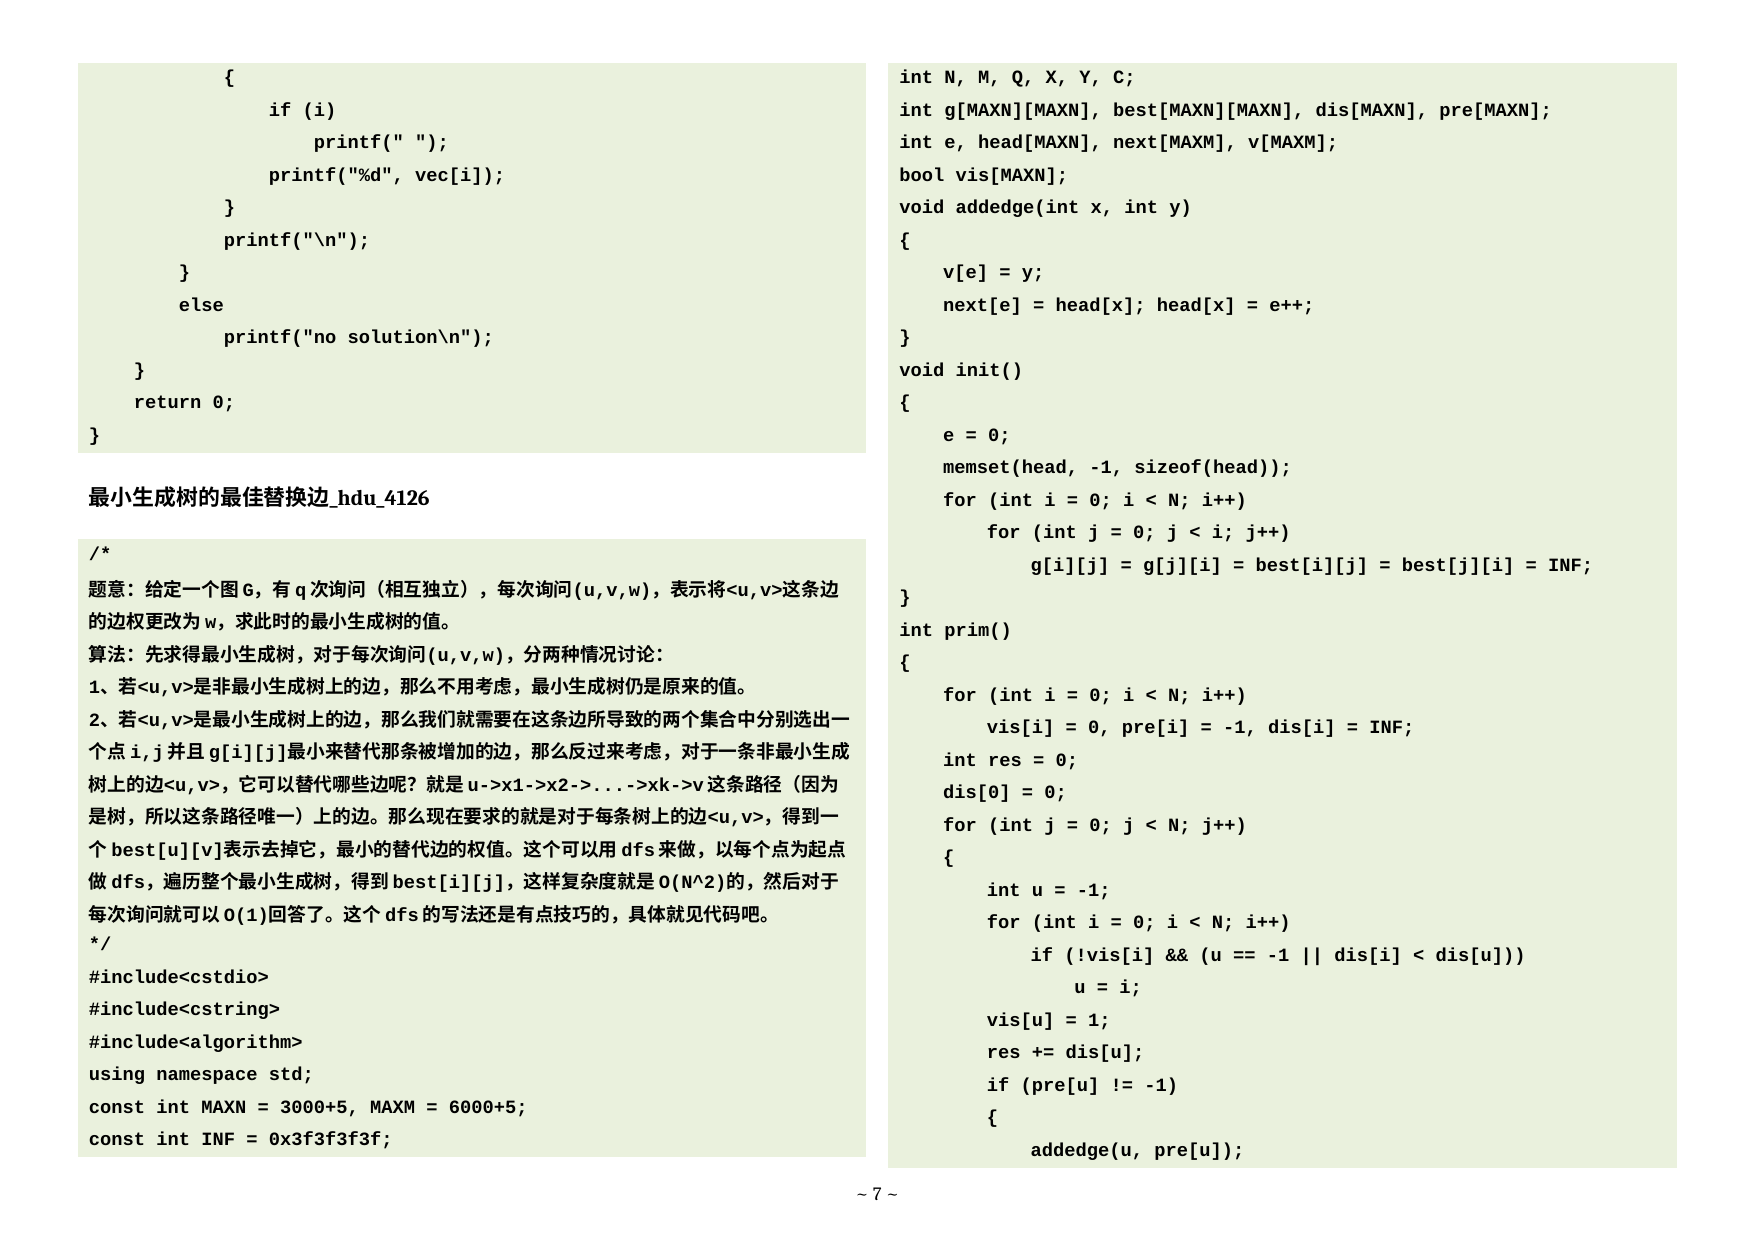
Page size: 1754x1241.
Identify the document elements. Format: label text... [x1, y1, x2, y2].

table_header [78, 539, 866, 1157]
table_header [78, 63, 866, 453]
subtitle 最小生成树的最佳替换边_hdu_4126 [89, 480, 855, 512]
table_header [888, 63, 1677, 1168]
